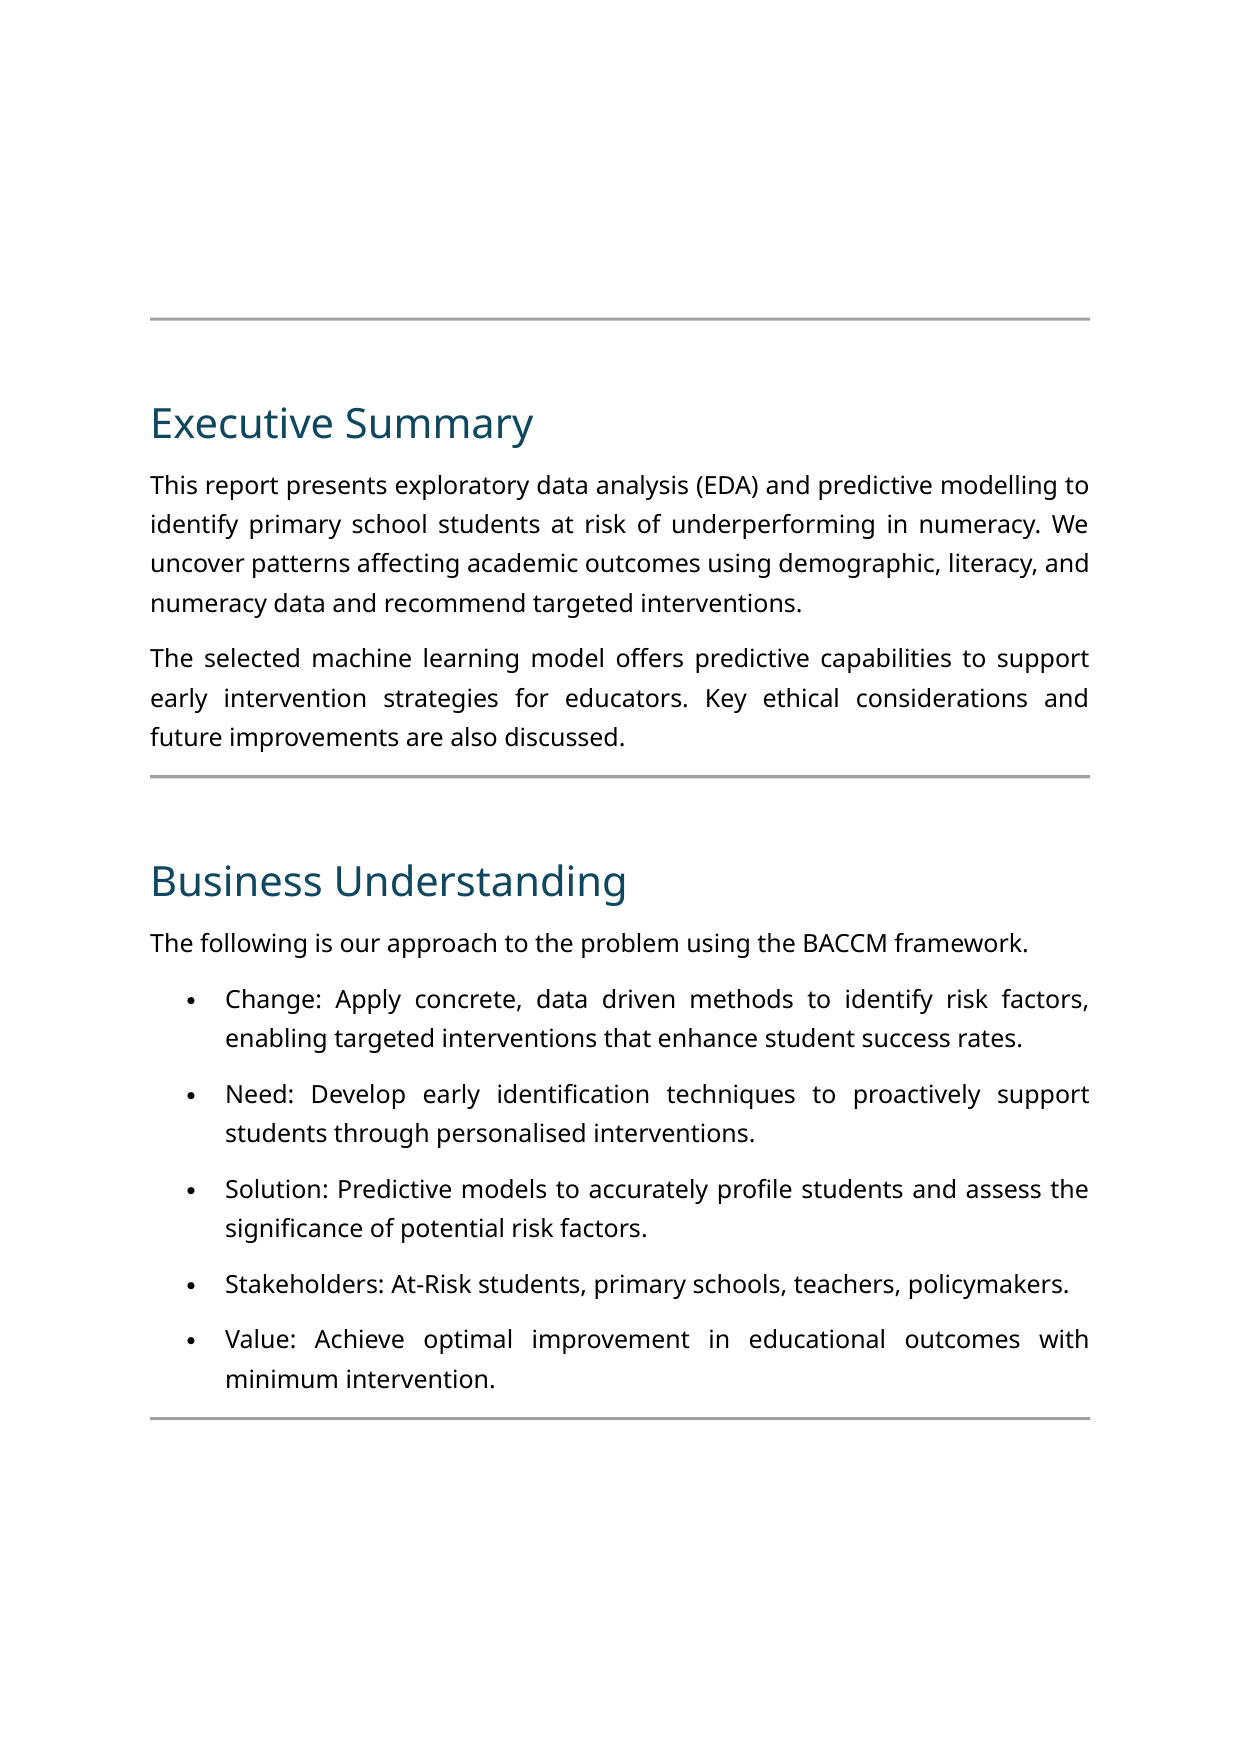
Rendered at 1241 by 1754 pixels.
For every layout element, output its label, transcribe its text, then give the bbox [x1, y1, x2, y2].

list Solution: Predictive models to accurately profile students and assess the significance of potential risk factors. [187, 1171, 1090, 1244]
text The selected machine learning model offers predictive capabilities to support early intervention strategies for educators. Key ethical considerations and future improvements are also discussed. [150, 641, 1090, 753]
list Need: Develop early identification techniques to proactively support students through personalised interventions. [187, 1076, 1090, 1149]
list Stakeholders: At-Risk students, primary schools, teachers, policymakers. [187, 1266, 1090, 1300]
subtitle Executive Summary [150, 394, 1090, 451]
text The following is our approach to the problem using the BACCM framework. [150, 925, 1090, 959]
subtitle Business Understanding [150, 852, 1090, 909]
text This report presents exploratory data analysis (EDA) and predictive modelling to identify primary school students at risk of underperforming in numeracy. We uncover patterns affecting academic outcomes using demographic, literacy, and numeracy data and recommend targeted interventions. [150, 468, 1090, 619]
list Change: Apply concrete, data driven methods to identify risk factors, enabling targeted interventions that enhance student success rates. [187, 981, 1090, 1054]
list Value: Achieve optimal improvement in educational outcomes with minimum intervention. [187, 1322, 1090, 1395]
